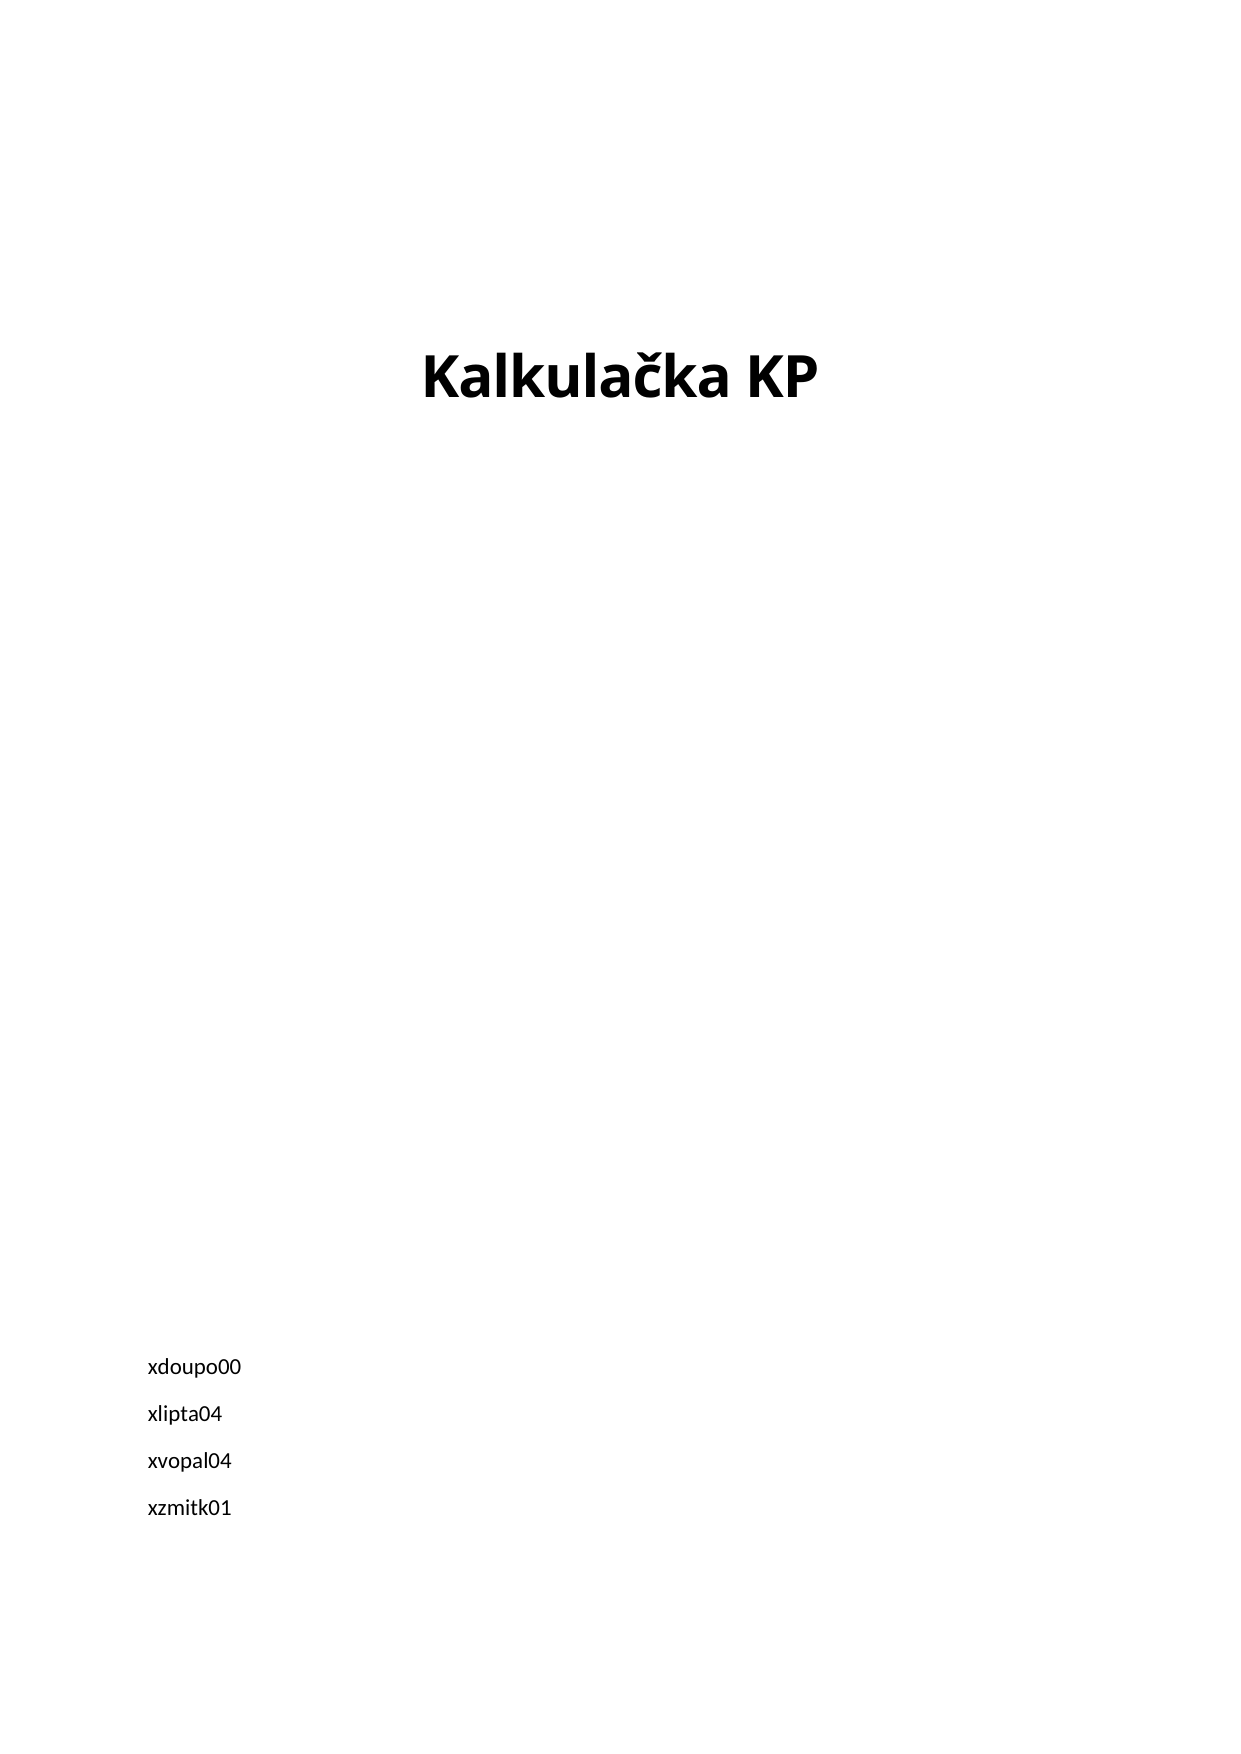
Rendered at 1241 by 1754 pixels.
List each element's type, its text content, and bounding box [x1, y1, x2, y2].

title Kalkulačka KP [148, 335, 1093, 414]
text xvopal04 [148, 1446, 1093, 1474]
text xdoupo00 [148, 1352, 1093, 1380]
text xzmitk01 [148, 1493, 1093, 1521]
text xlipta04 [148, 1399, 1093, 1427]
